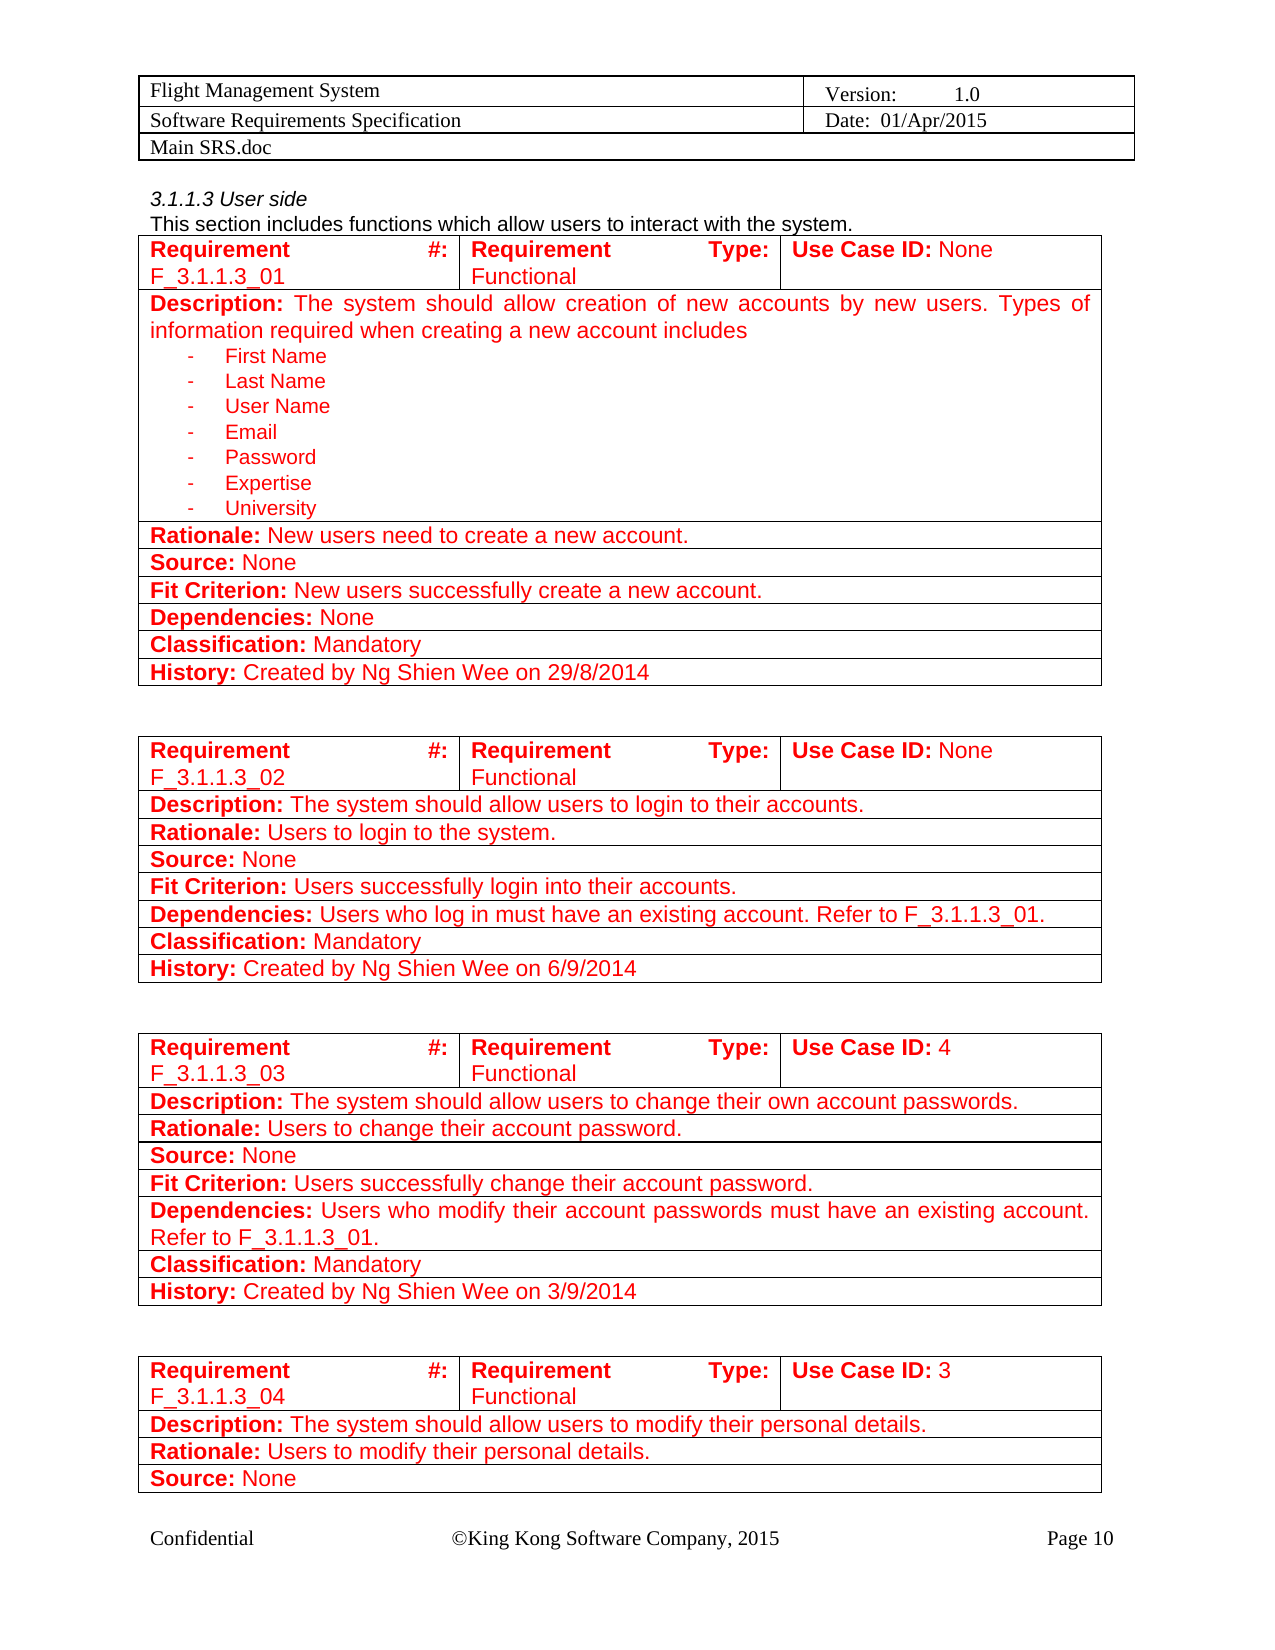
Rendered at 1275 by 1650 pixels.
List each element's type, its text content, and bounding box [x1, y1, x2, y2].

table_cell Rationale: Users to login to the system. [139, 819, 1101, 845]
table_cell History: Created by Ng Shien Wee on 3/9/2014 [139, 1278, 1101, 1305]
table_header Requirement Type: Functional [460, 1034, 780, 1087]
table_cell Classification: Mandatory [139, 1251, 1101, 1277]
table_header Requirement Type: Functional [460, 236, 780, 289]
table_cell History: Created by Ng Shien Wee on 29/8/2014 [139, 659, 1101, 685]
table_cell Description: The system should allow creation of new accounts by new users. Types of information required when creating a new account includes First Name Last Name User Name Email Password Expertise University [139, 290, 1101, 521]
table_cell Source: None [139, 549, 1101, 576]
table_header Requirement #: F_3.1.1.3_02 [139, 737, 459, 790]
table_cell Rationale: Users to change their account password. [139, 1115, 1101, 1141]
text This section includes functions which allow users to interact with the system. [150, 210, 1125, 235]
table_cell Description: The system should allow users to change their own account passwords. [139, 1088, 1101, 1114]
table_cell History: Created by Ng Shien Wee on 6/9/2014 [139, 955, 1101, 982]
table_cell Source: None [139, 1465, 1101, 1492]
table_header Requirement #: F_3.1.1.3_04 [139, 1357, 459, 1409]
table_cell Source: None [139, 846, 1101, 872]
table_header Use Case ID: 3 [781, 1357, 1101, 1409]
table_header Requirement #: F_3.1.1.3_03 [139, 1034, 459, 1087]
table_cell Source: None [139, 1143, 1101, 1169]
table_header Use Case ID: 4 [781, 1034, 1101, 1087]
table_cell Dependencies: None [139, 604, 1101, 630]
table_cell Dependencies: Users who log in must have an existing account. Refer to F_3.1.1.3_01. [139, 901, 1101, 927]
table_header Requirement #: F_3.1.1.3_01 [139, 236, 459, 289]
table_header Requirement Type: Functional [460, 1357, 780, 1409]
table_cell Rationale: New users need to create a new account. [139, 522, 1101, 548]
table_header Use Case ID: None [781, 236, 1101, 289]
table_cell Fit Criterion: New users successfully create a new account. [139, 577, 1101, 603]
table_cell Classification: Mandatory [139, 631, 1101, 658]
table_cell Description: The system should allow users to login to their accounts. [139, 791, 1101, 817]
table_header Requirement Type: Functional [460, 737, 780, 790]
text 3.1.1.3 User side [150, 185, 1125, 210]
table_cell Rationale: Users to modify their personal details. [139, 1438, 1101, 1464]
table_cell Classification: Mandatory [139, 928, 1101, 954]
table_cell Fit Criterion: Users successfully change their account password. [139, 1170, 1101, 1196]
table_header Use Case ID: None [781, 737, 1101, 790]
table_cell Dependencies: Users who modify their account passwords must have an existing account. Refer to F_3.1.1.3_01. [139, 1197, 1101, 1250]
table_cell Fit Criterion: Users successfully login into their accounts. [139, 873, 1101, 899]
table_cell Description: The system should allow users to modify their personal details. [139, 1411, 1101, 1437]
